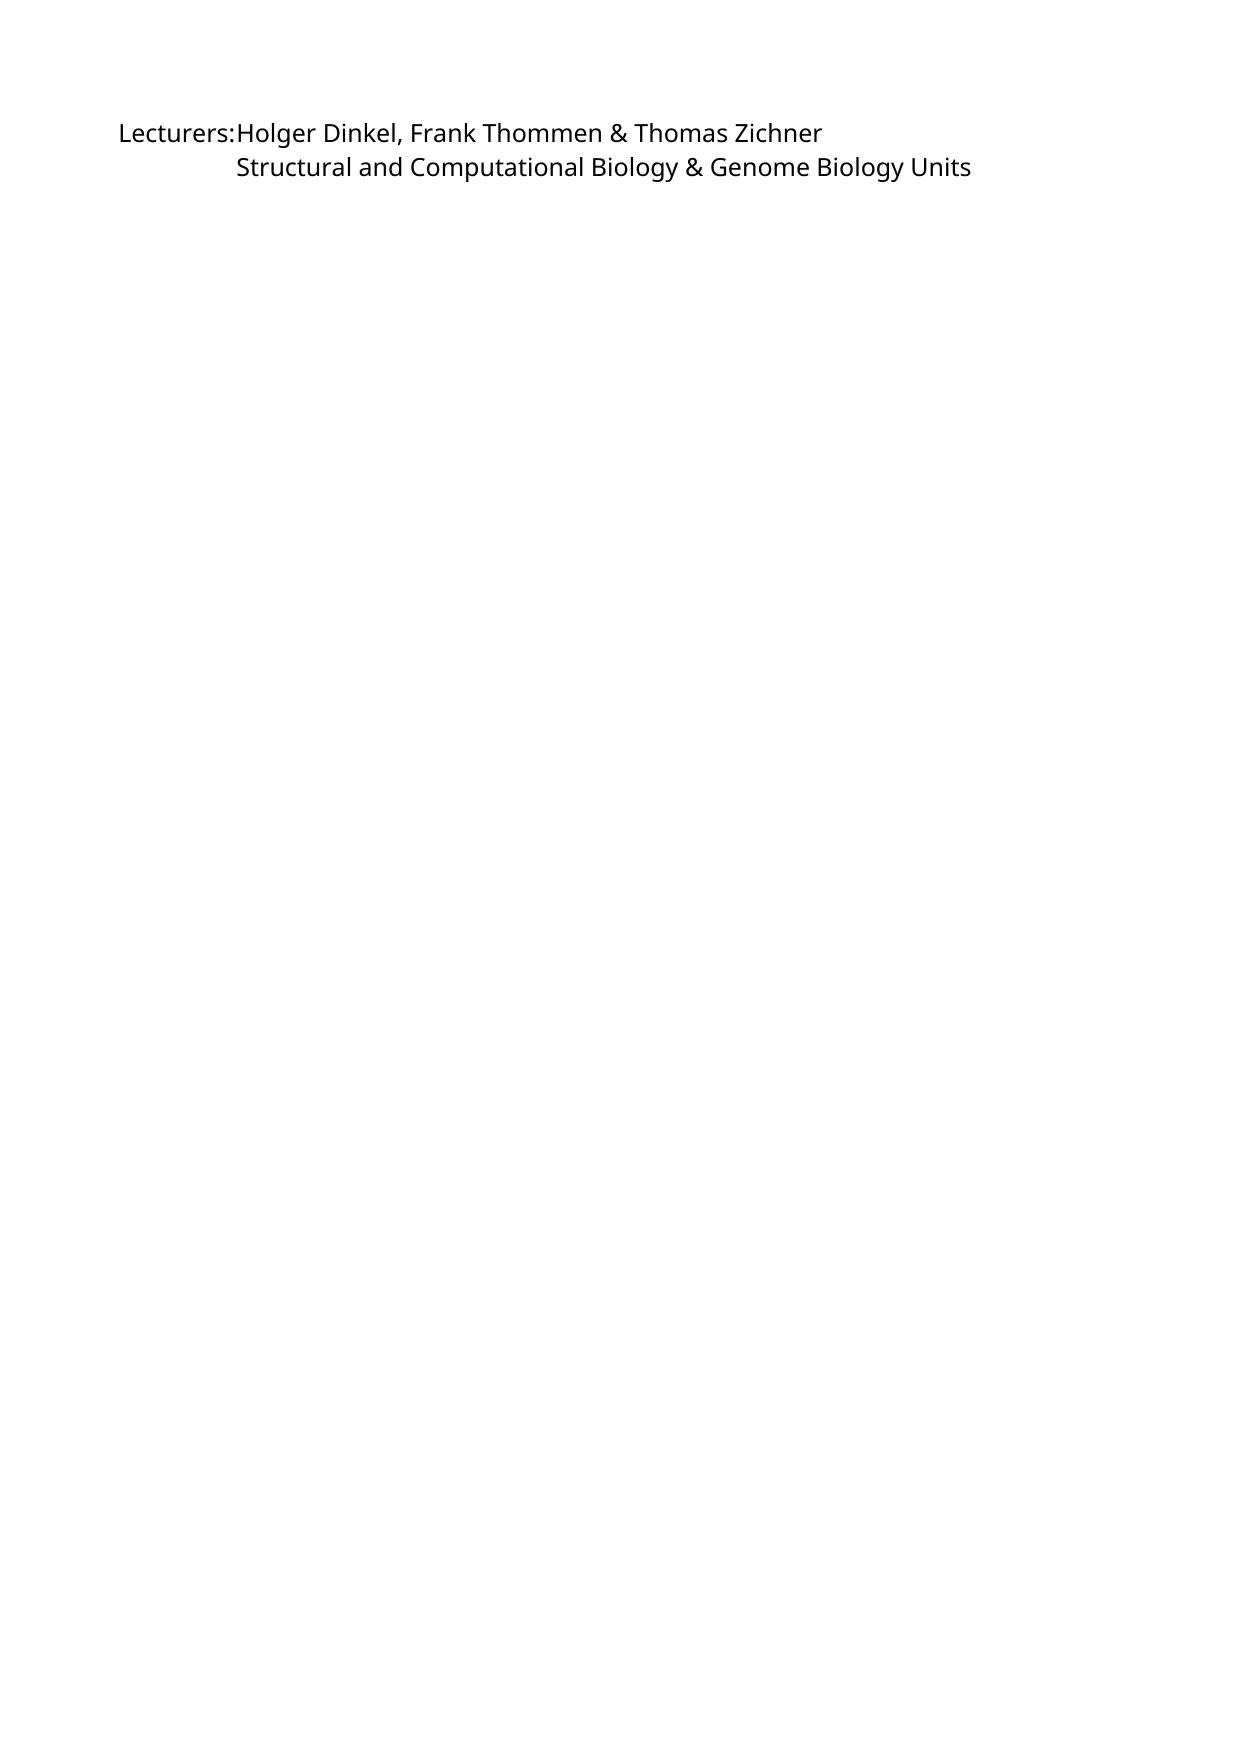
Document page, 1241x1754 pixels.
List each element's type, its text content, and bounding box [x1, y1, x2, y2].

text Lecturers: Holger Dinkel, Frank Thommen & Thomas Zichner Structural and Computational Biology & Genome Biology Units [118, 116, 1122, 184]
